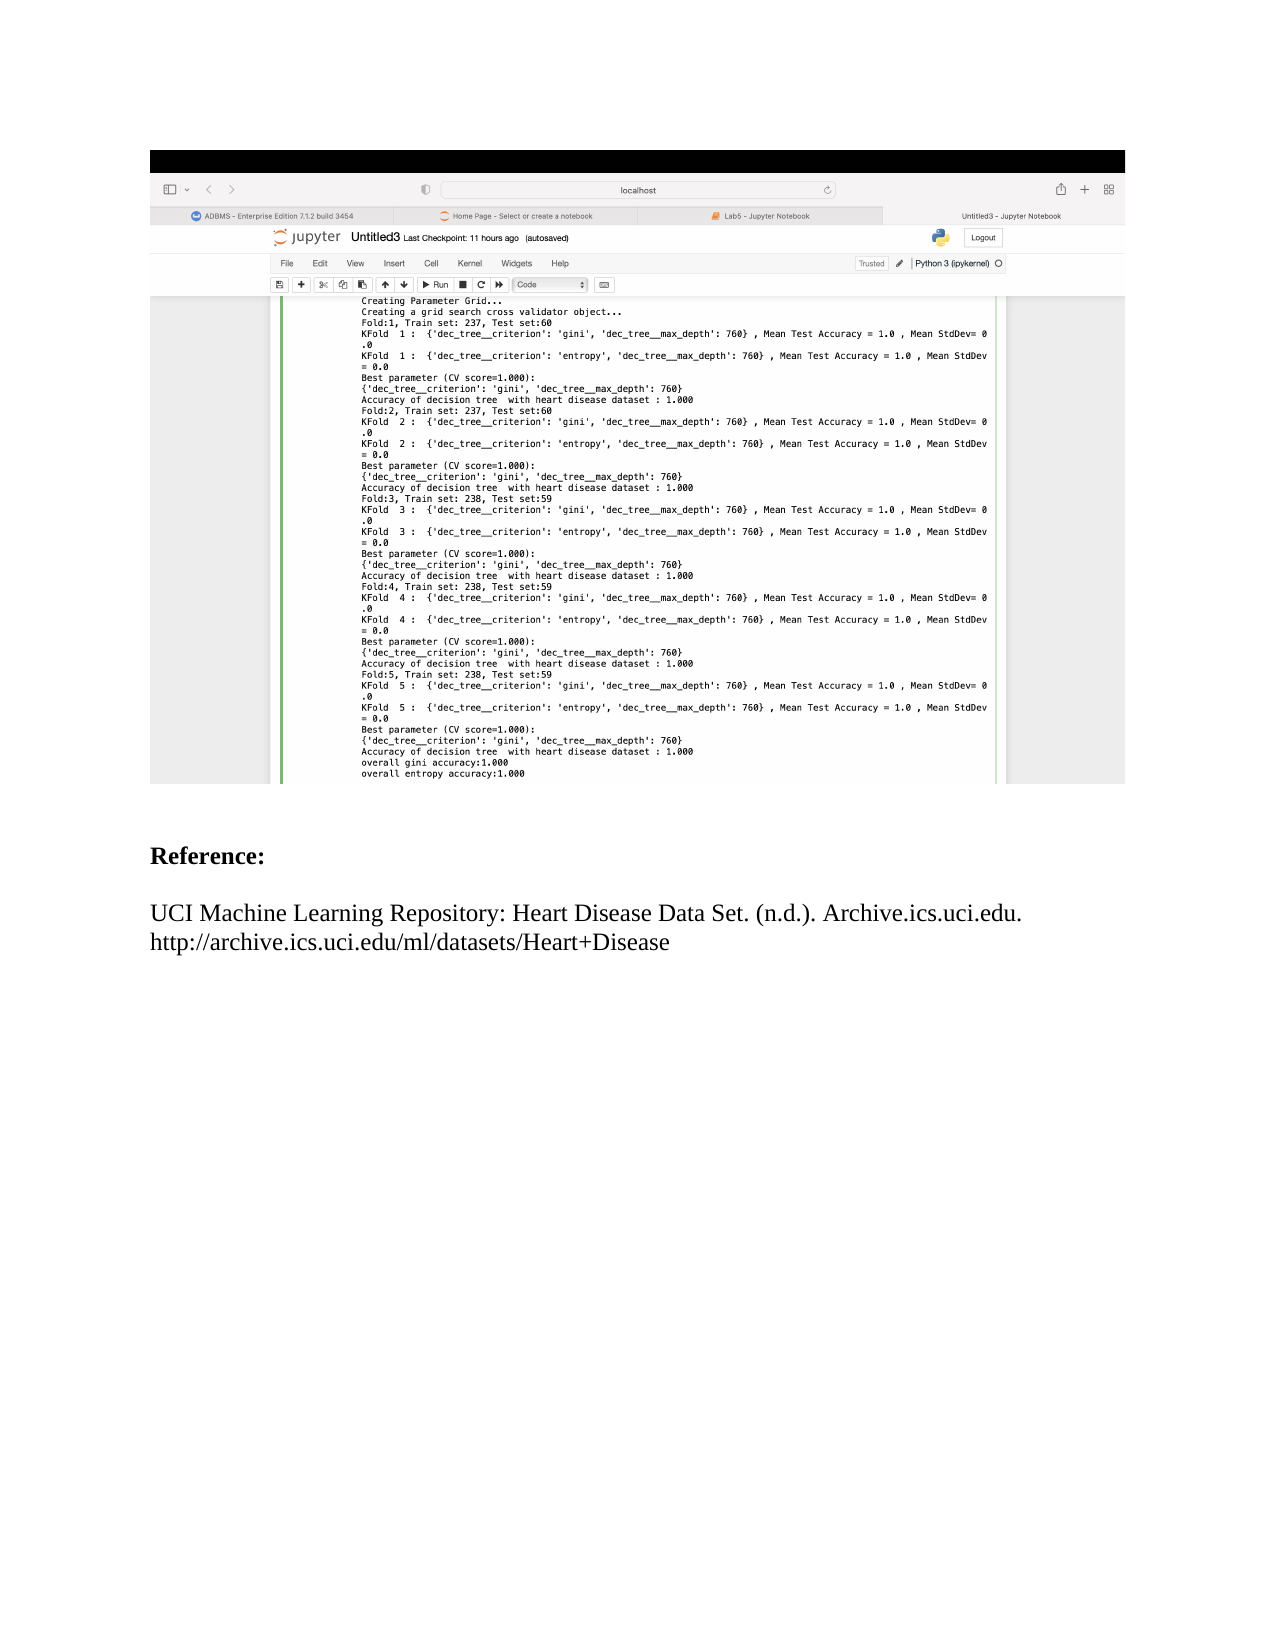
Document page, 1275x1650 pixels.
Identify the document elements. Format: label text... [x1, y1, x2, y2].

text Reference: [150, 841, 1125, 869]
text UCI Machine Learning Repository: Heart Disease Data Set. (n.d.). Archive.ics.uci.edu. http://archive.ics.uci.edu/ml/datasets/Heart+Disease [150, 898, 1125, 956]
picture [150, 150, 1125, 784]
